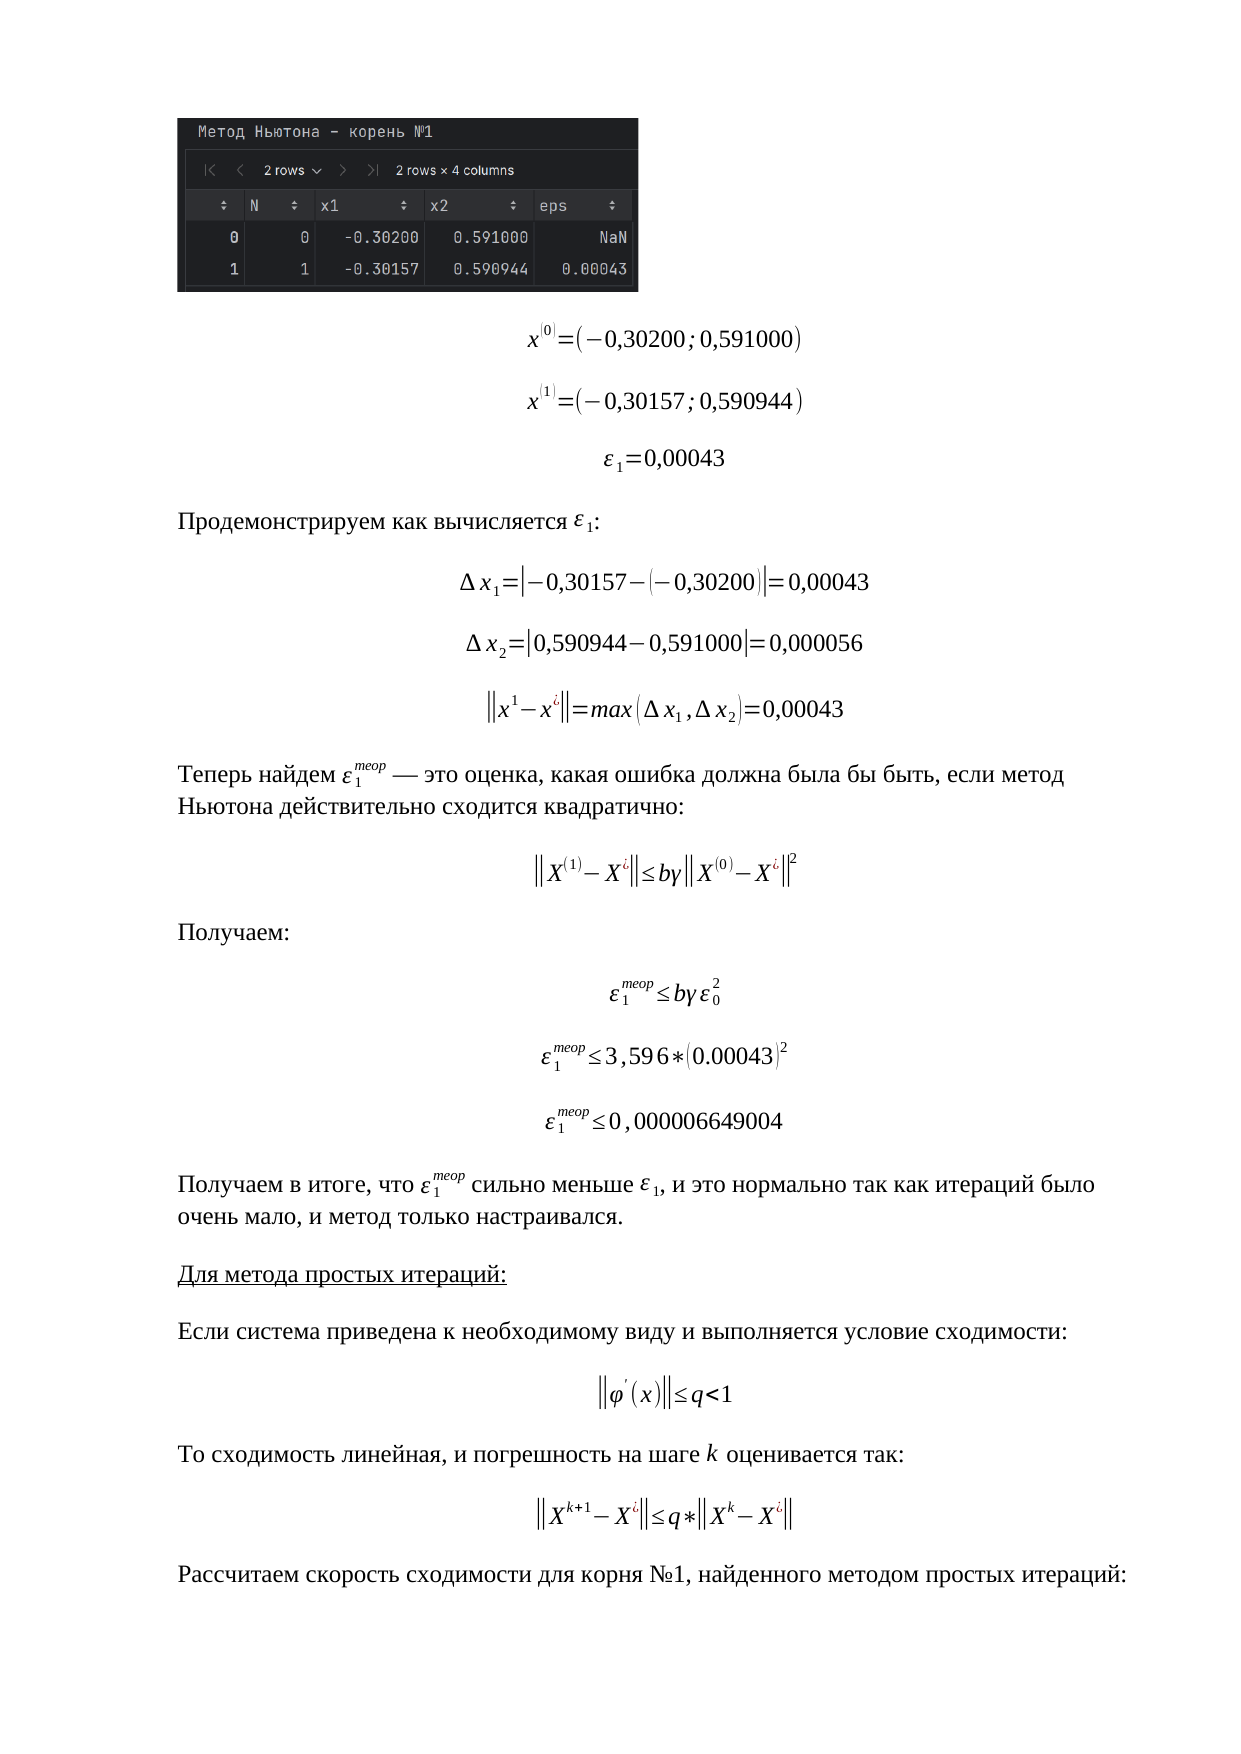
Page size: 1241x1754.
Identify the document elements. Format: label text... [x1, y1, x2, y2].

text Получаем: [177, 917, 1152, 946]
text Получаем в итоге, что сильно меньше , и это нормально так как итераций было очень мало, и метод только настраивался. [177, 1166, 1152, 1230]
text Продемонстрируем как вычисляется : [177, 505, 1152, 536]
text Для метода простых итераций: [177, 1259, 1152, 1288]
text То сходимость линейная, и погрешность на шаге оценивается так: [177, 1439, 1152, 1468]
picture [177, 118, 639, 292]
text Если система приведена к необходимому виду и выполняется условие сходимости: [177, 1316, 1152, 1345]
text Теперь найдем — это оценка, какая ошибка должна была бы быть, если метод Ньютона действительно сходится квадратично: [177, 757, 1152, 820]
text Рассчитаем скорость сходимости для корня №1, найденного методом простых итераций: [177, 1559, 1152, 1588]
